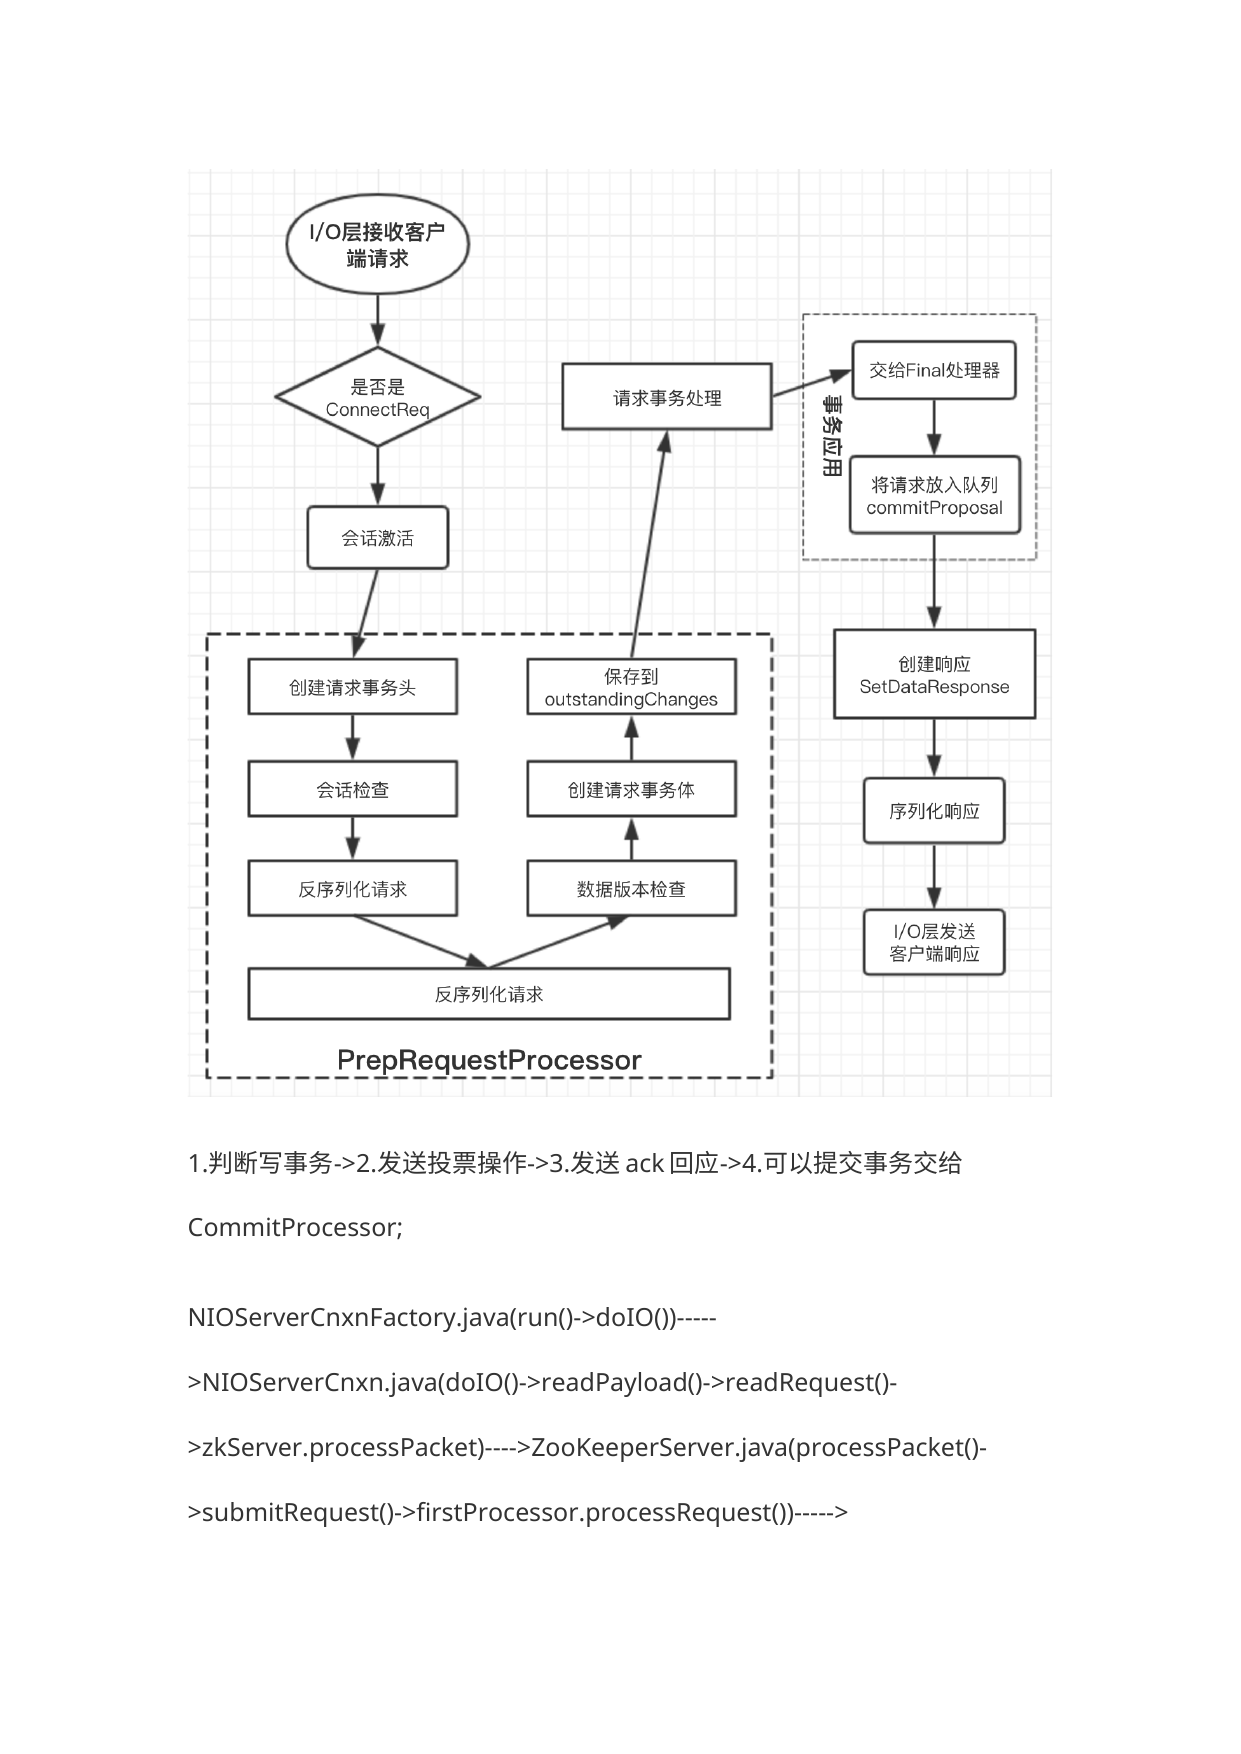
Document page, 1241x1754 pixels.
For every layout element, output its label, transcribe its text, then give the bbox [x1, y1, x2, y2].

text 1.判断写事务->2.发送投票操作->3.发送ack回应->4.可以提交事务交给CommitProcessor; [187, 1129, 1053, 1259]
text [187, 1284, 1053, 1544]
picture [187, 169, 1053, 1097]
